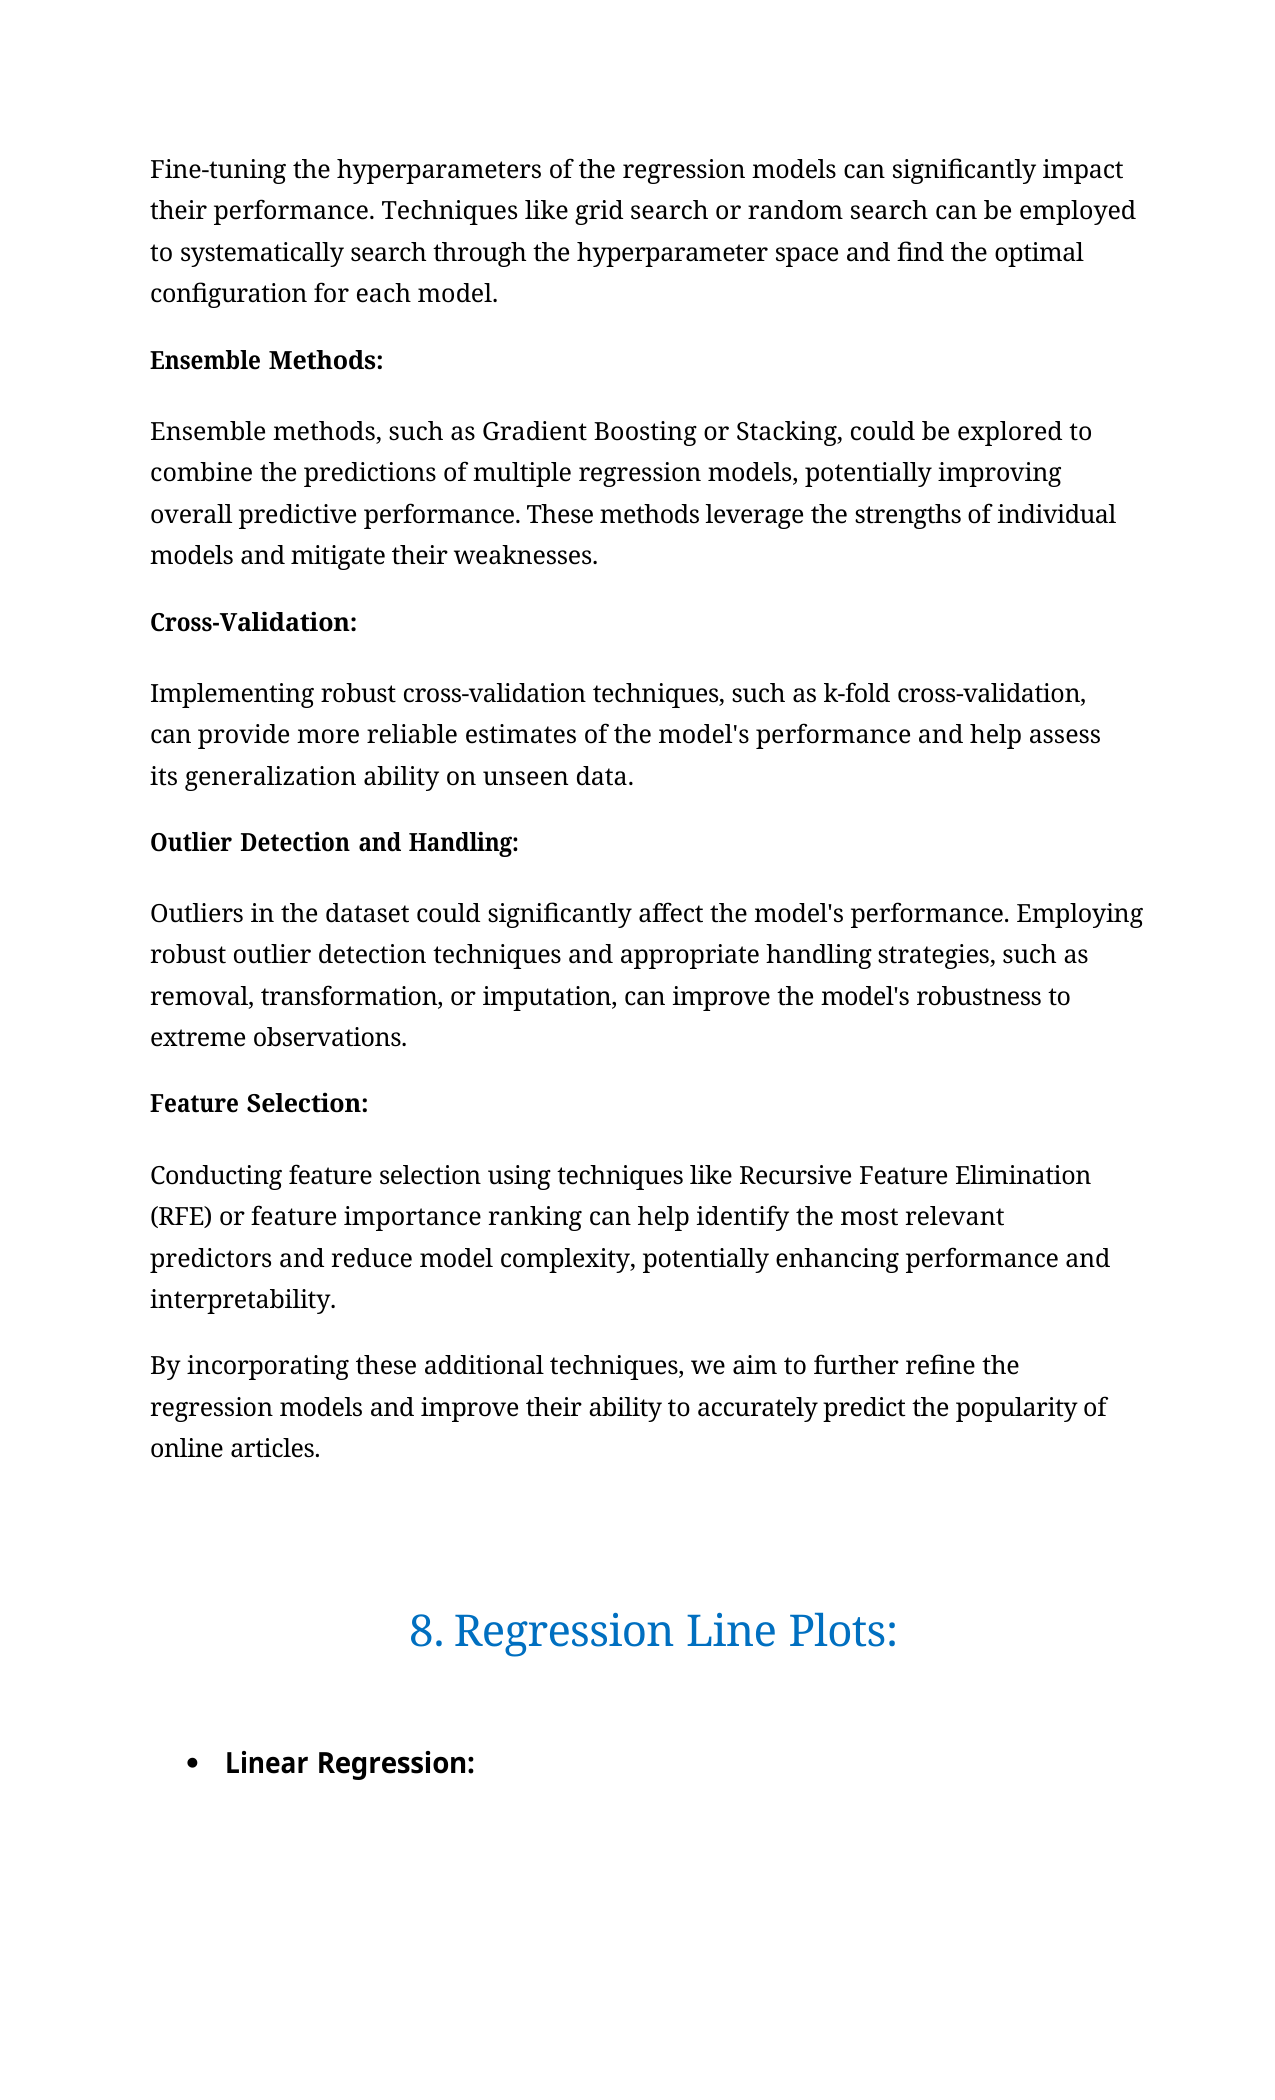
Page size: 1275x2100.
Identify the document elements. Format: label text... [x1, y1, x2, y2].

text Conducting feature selection using techniques like Recursive Feature Elimination (RFE) or feature importance ranking can help identify the most relevant predictors and reduce model complexity, potentially enhancing performance and interpretability. [150, 1157, 1121, 1316]
list Linear Regression: [187, 1742, 1144, 1782]
subtitle Ensemble Methods: [150, 342, 1144, 376]
text Ensemble methods, such as Gradient Boosting or Stacking, could be explored to combine the predictions of multiple regression models, potentially improving overall predictive performance. These methods leverage the strengths of individual models and mitigate their weaknesses. [150, 413, 1144, 572]
text Outliers in the dataset could significantly affect the model's performance. Employing robust outlier detection techniques and appropriate handling strategies, such as removal, transformation, or imputation, can improve the model's robustness to extreme observations. [150, 895, 1144, 1054]
text Implementing robust cross-validation techniques, such as k-fold cross-validation, can provide more reliable estimates of the model's performance and help assess its generalization ability on unseen data. [150, 675, 1121, 792]
text Fine-tuning the hyperparameters of the regression models can significantly impact their performance. Techniques like grid search or random search can be employed to systematically search through the hyperparameter space and find the optimal configuration for each model. [150, 152, 1144, 310]
subtitle Outlier Detection and Handling: [150, 824, 1144, 858]
subtitle Regression Line Plots: [409, 1600, 1144, 1659]
subtitle Cross-Validation: [150, 604, 1144, 638]
text By incorporating these additional techniques, we aim to further refine the regression models and improve their ability to accurately predict the popularity of online articles. [150, 1348, 1121, 1465]
subtitle Feature Selection: [150, 1086, 1144, 1120]
